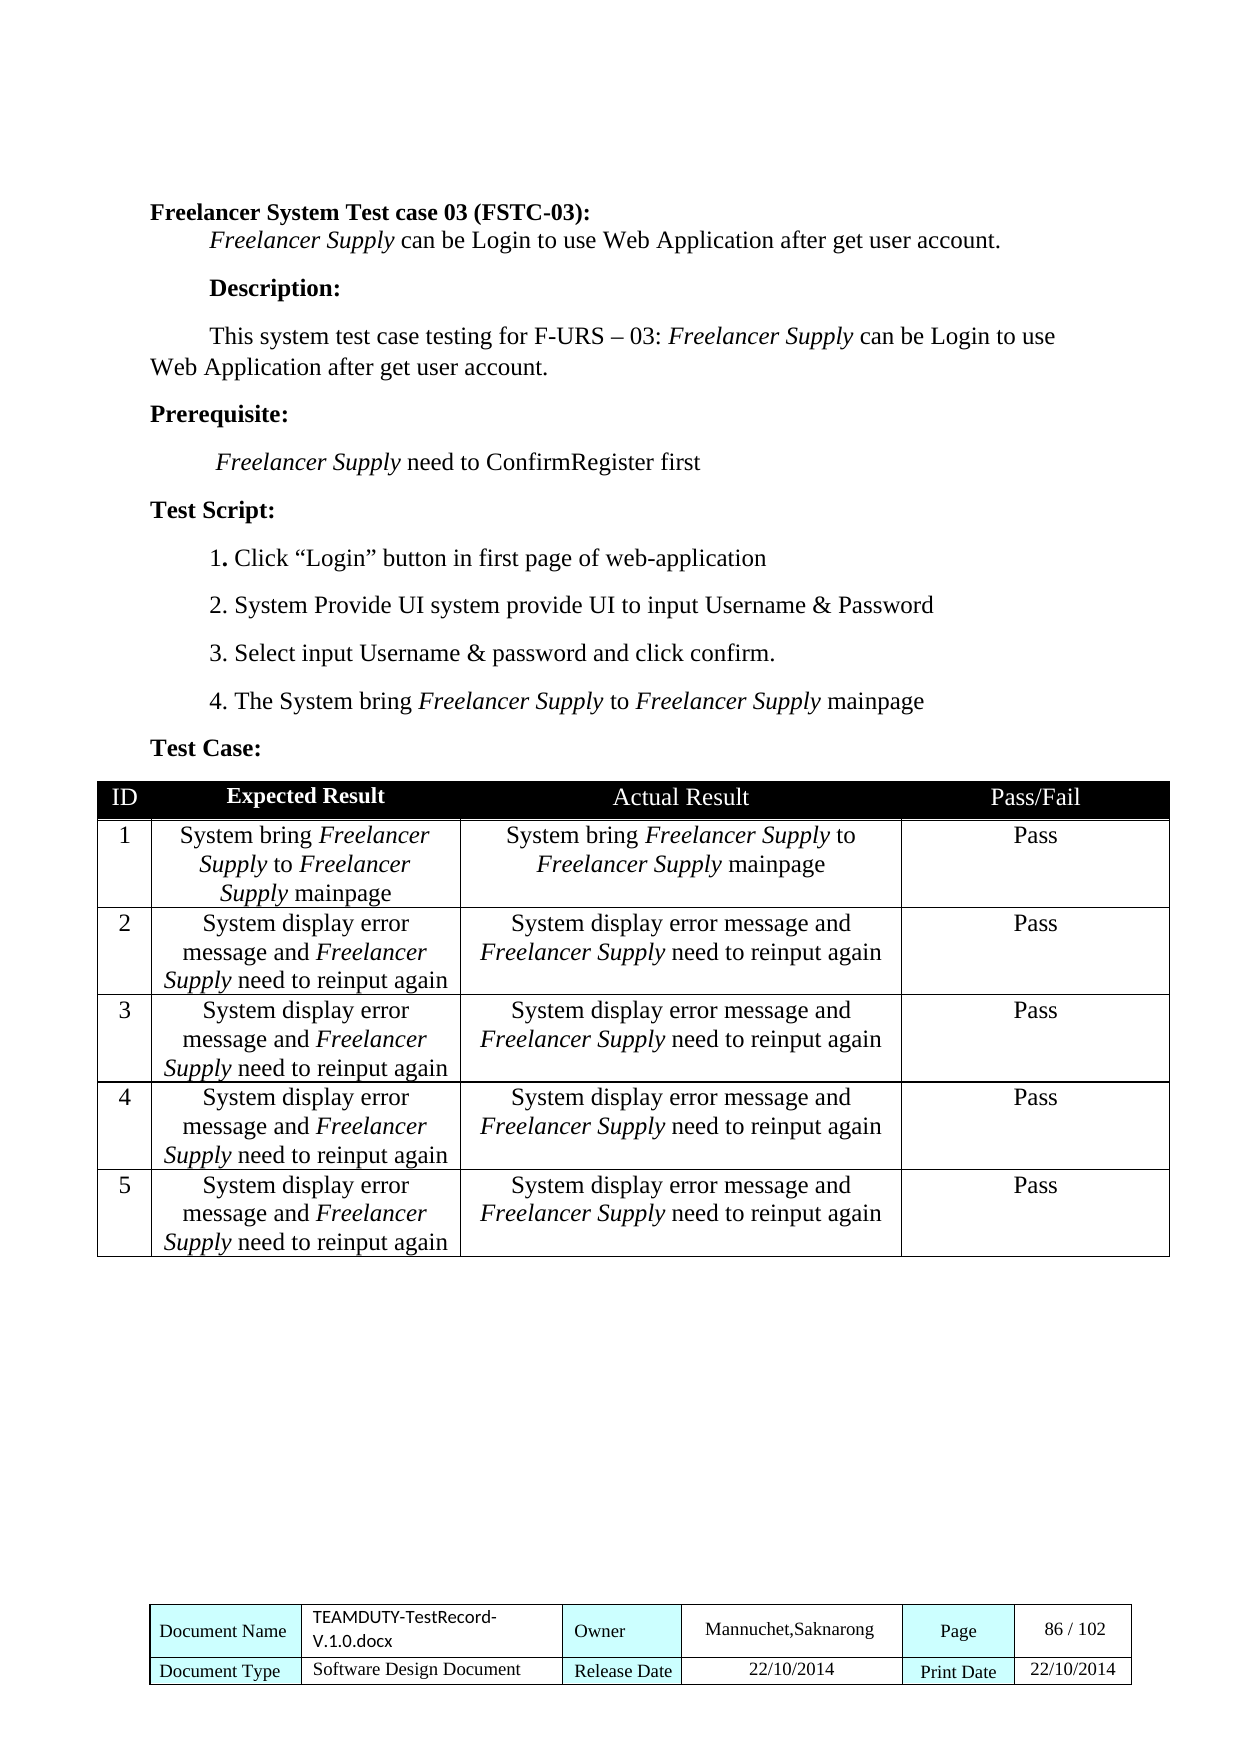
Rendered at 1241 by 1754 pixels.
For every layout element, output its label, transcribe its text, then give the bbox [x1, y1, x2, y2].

table_cell System display error message and Freelancer Supply need to reinput again [152, 1083, 460, 1169]
text 4. The System bring Freelancer Supply to Freelancer Supply mainpage [209, 686, 1090, 714]
table_cell System display error message and Freelancer Supply need to reinput again [152, 1170, 460, 1256]
table_cell System bring Freelancer Supply to Freelancer Supply mainpage [461, 821, 901, 907]
text Prerequisite: [150, 399, 1090, 428]
text Freelancer Supply can be Login to use Web Application after get user account. [150, 225, 1090, 254]
text 1. Click “Login” button in first page of web-application [150, 543, 1090, 571]
text Description: [150, 273, 1090, 302]
text Test Script: [150, 495, 1090, 524]
table_cell System display error message and Freelancer Supply need to reinput again [461, 1083, 901, 1169]
table_cell Pass [902, 1083, 1169, 1169]
table_cell 3 [98, 995, 151, 1081]
table_header Expected Result [152, 782, 460, 819]
subtitle Freelancer System Test case 03 (FSTC-03): [150, 198, 1090, 225]
table_cell 1 [98, 821, 151, 907]
text This system test case testing for F-URS – 03: Freelancer Supply can be Login to use Web Application after get user account. [150, 321, 1090, 381]
table_cell Pass [902, 995, 1169, 1081]
table_cell System bring Freelancer Supply to Freelancer Supply mainpage [152, 821, 460, 907]
table_header Actual Result [461, 782, 901, 819]
table_cell Pass [902, 821, 1169, 907]
table_cell System display error message and Freelancer Supply need to reinput again [461, 995, 901, 1081]
table_cell Pass [902, 1170, 1169, 1256]
text 3. Select input Username & password and click confirm. [209, 638, 1090, 667]
text Freelancer Supply need to ConfirmRegister first [150, 447, 1090, 476]
table_header ID [98, 782, 151, 819]
table_cell 2 [98, 908, 151, 994]
text 2. System Provide UI system provide UI to input Username & Password [209, 590, 1090, 619]
text Test Case: [150, 733, 1090, 762]
table_cell 5 [98, 1170, 151, 1256]
table_header Pass/Fail [902, 782, 1169, 819]
table_cell Pass [902, 908, 1169, 994]
table_cell System display error message and Freelancer Supply need to reinput again [461, 908, 901, 994]
table_cell 4 [98, 1083, 151, 1169]
table_cell System display error message and Freelancer Supply need to reinput again [152, 908, 460, 994]
table_cell System display error message and Freelancer Supply need to reinput again [152, 995, 460, 1081]
table_cell System display error message and Freelancer Supply need to reinput again [461, 1170, 901, 1256]
